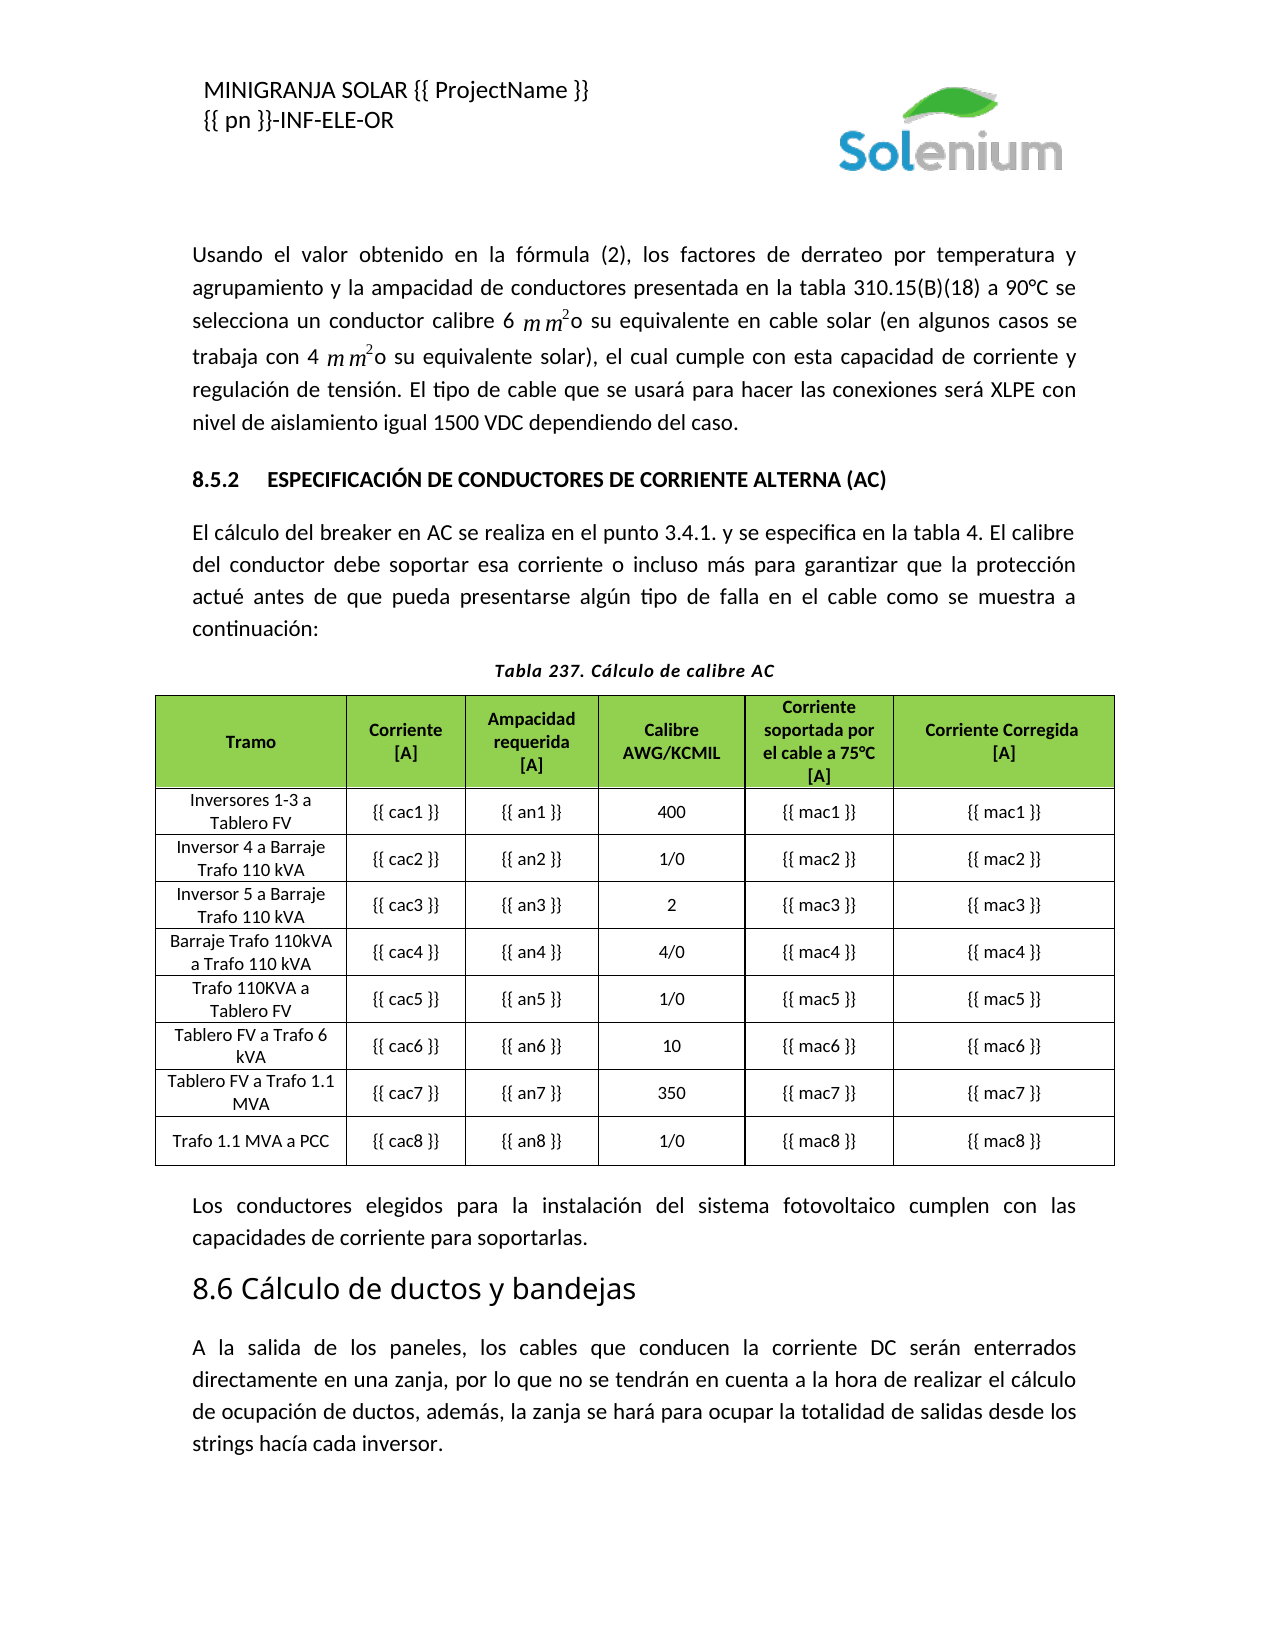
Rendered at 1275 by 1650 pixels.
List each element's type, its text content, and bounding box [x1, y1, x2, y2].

table_cell {{ cac3 }} [347, 882, 465, 928]
table_header Corriente Corregida [A] [894, 696, 1114, 787]
table_cell {{ mac5 }} [746, 976, 893, 1022]
table_cell {{ mac7 }} [746, 1070, 893, 1116]
picture [839, 87, 1062, 171]
text Usando el valor obtenido en la fórmula (2), los factores de derrateo por temperatura y agrupamiento y la ampacidad de conductores presentada en la tabla 310.15(B)(18) a 90°C se selecciona un conductor calibre 6 o su equivalente en cable solar (en algunos casos se trabaja con 4 o su equivalente solar), el cual cumple con esta capacidad de corriente y regulación de tensión. El tipo de cable que se usará para hacer las conexiones será XLPE con nivel de aislamiento igual 1500 VDC dependiendo del caso. [192, 241, 1078, 436]
table_cell 1/0 [599, 1117, 744, 1165]
table_cell {{ mac6 }} [746, 1023, 893, 1069]
table_cell {{ cac2 }} [347, 835, 465, 881]
table_cell {{ cac5 }} [347, 976, 465, 1022]
table_cell {{ cac4 }} [347, 929, 465, 975]
table_cell {{ an1 }} [466, 789, 598, 834]
subtitle Especificación de conductores de corriente alterna (AC) [192, 465, 1078, 493]
text Los conductores elegidos para la instalación del sistema fotovoltaico cumplen con las capacidades de corriente para soportarlas. [192, 1191, 1078, 1252]
table_cell 1/0 [599, 835, 744, 881]
table_cell 1/0 [599, 976, 744, 1022]
table_cell {{ cac1 }} [347, 789, 465, 834]
table_cell {{ mac8 }} [894, 1117, 1114, 1165]
table_cell {{ mac6 }} [894, 1023, 1114, 1069]
table_header Calibre AWG/KCMIL [599, 696, 744, 787]
table_cell {{ mac8 }} [746, 1117, 893, 1165]
table_cell {{ mac2 }} [746, 835, 893, 881]
table_cell Trafo 110KVA a Tablero FV [156, 976, 346, 1022]
table_cell {{ cac6 }} [347, 1023, 465, 1069]
table_cell {{ an8 }} [466, 1117, 598, 1165]
table_cell {{ cac7 }} [347, 1070, 465, 1116]
table_cell {{ mac5 }} [894, 976, 1114, 1022]
table_cell Tablero FV a Trafo 1.1 MVA [156, 1070, 346, 1116]
table_cell {{ an3 }} [466, 882, 598, 928]
table_cell Barraje Trafo 110kVA a Trafo 110 kVA [156, 929, 346, 975]
table_cell {{ an7 }} [466, 1070, 598, 1116]
table_cell {{ cac8 }} [347, 1117, 465, 1165]
table_cell {{ an5 }} [466, 976, 598, 1022]
table_cell {{ mac1 }} [894, 789, 1114, 834]
table_cell 350 [599, 1070, 744, 1116]
table_cell {{ an4 }} [466, 929, 598, 975]
table_cell 400 [599, 789, 744, 834]
table_header Corriente [A] [347, 696, 465, 787]
text El cálculo del breaker en AC se realiza en el punto 3.4.1. y se especifica en la tabla 4. El calibre del conductor debe soportar esa corriente o incluso más para garantizar que la protección actué antes de que pueda presentarse algún tipo de falla en el cable como se muestra a continuación: [192, 518, 1078, 643]
table_cell {{ mac7 }} [894, 1070, 1114, 1116]
table_cell 4/0 [599, 929, 744, 975]
table_cell {{ mac3 }} [894, 882, 1114, 928]
table_header Tramo [156, 696, 346, 787]
table_cell 2 [599, 882, 744, 928]
table_cell Inversor 4 a Barraje Trafo 110 kVA [156, 835, 346, 881]
table_cell {{ an6 }} [466, 1023, 598, 1069]
table_cell {{ mac4 }} [894, 929, 1114, 975]
subtitle 8.6 Cálculo de ductos y bandejas [192, 1268, 1078, 1308]
table_cell {{ an2 }} [466, 835, 598, 881]
table_cell Tablero FV a Trafo 6 kVA [156, 1023, 346, 1069]
table_cell {{ mac2 }} [894, 835, 1114, 881]
table_cell {{ mac4 }} [746, 929, 893, 975]
table_cell {{ mac3 }} [746, 882, 893, 928]
table_cell Trafo 1.1 MVA a PCC [156, 1117, 346, 1165]
table_cell Inversor 5 a Barraje Trafo 110 kVA [156, 882, 346, 928]
table_cell {{ mac1 }} [746, 789, 893, 834]
table_cell 10 [599, 1023, 744, 1069]
table_header Corriente soportada por el cable a 75°C [A] [746, 696, 893, 787]
table_cell Inversores 1-3 a Tablero FV [156, 789, 346, 834]
table_header Ampacidad requerida [A] [466, 696, 598, 787]
text A la salida de los paneles, los cables que conducen la corriente DC serán enterrados directamente en una zanja, por lo que no se tendrán en cuenta a la hora de realizar el cálculo de ocupación de ductos, además, la zanja se hará para ocupar la totalidad de salidas desde los strings hacía cada inversor. [192, 1333, 1078, 1457]
